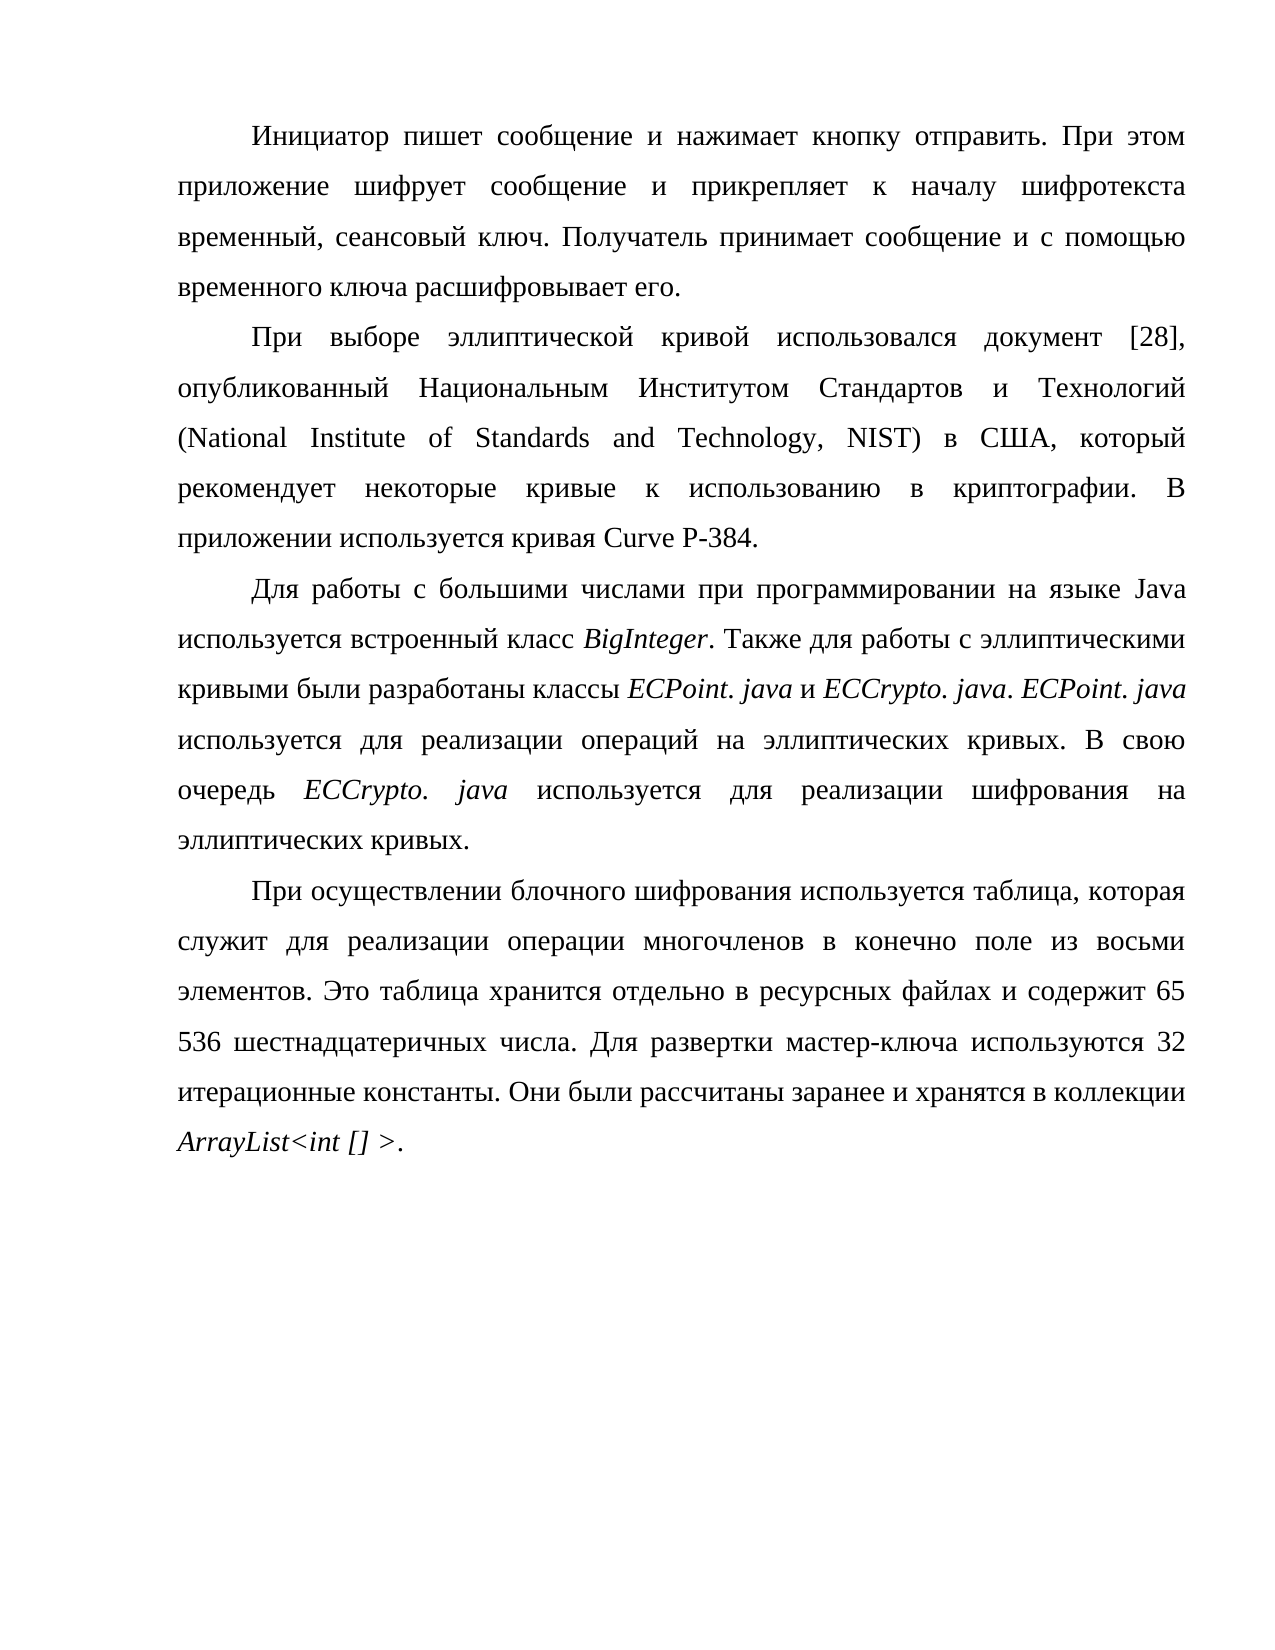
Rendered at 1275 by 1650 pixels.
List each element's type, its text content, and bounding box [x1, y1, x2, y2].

text При выборе эллиптической кривой использовался документ [28], опубликованный Национальным Институтом Стандартов и Технологий (National Institute of Standards and Technology, NIST) в США, который рекомендует некоторые кривые к использованию в криптографии. В приложении используется кривая Curve P-384. [177, 319, 1186, 554]
text При осуществлении блочного шифрования используется таблица, которая служит для реализации операции многочленов в конечно поле из восьми элементов. Это таблица хранится отдельно в ресурсных файлах и содержит 65 536 шестнадцатеричных числа. Для развертки мастер-ключа используются 32 итерационные константы. Они были рассчитаны заранее и хранятся в коллекции ArrayList<int [] >. [177, 873, 1186, 1158]
text Для работы с большими числами при программировании на языке Java используется встроенный класс BigInteger. Также для работы с эллиптическими кривыми были разработаны классы ECPoint. java и ECCrypto. java. ECPoint. java используется для реализации операций на эллиптических кривых. В свою очередь ECCrypto. java используется для реализации шифрования на эллиптических кривых. [177, 571, 1186, 856]
text Инициатор пишет сообщение и нажимает кнопку отправить. При этом приложение шифрует сообщение и прикрепляет к началу шифротекста временный, сеансовый ключ. Получатель принимает сообщение и с помощью временного ключа расшифровывает его. [177, 118, 1186, 303]
